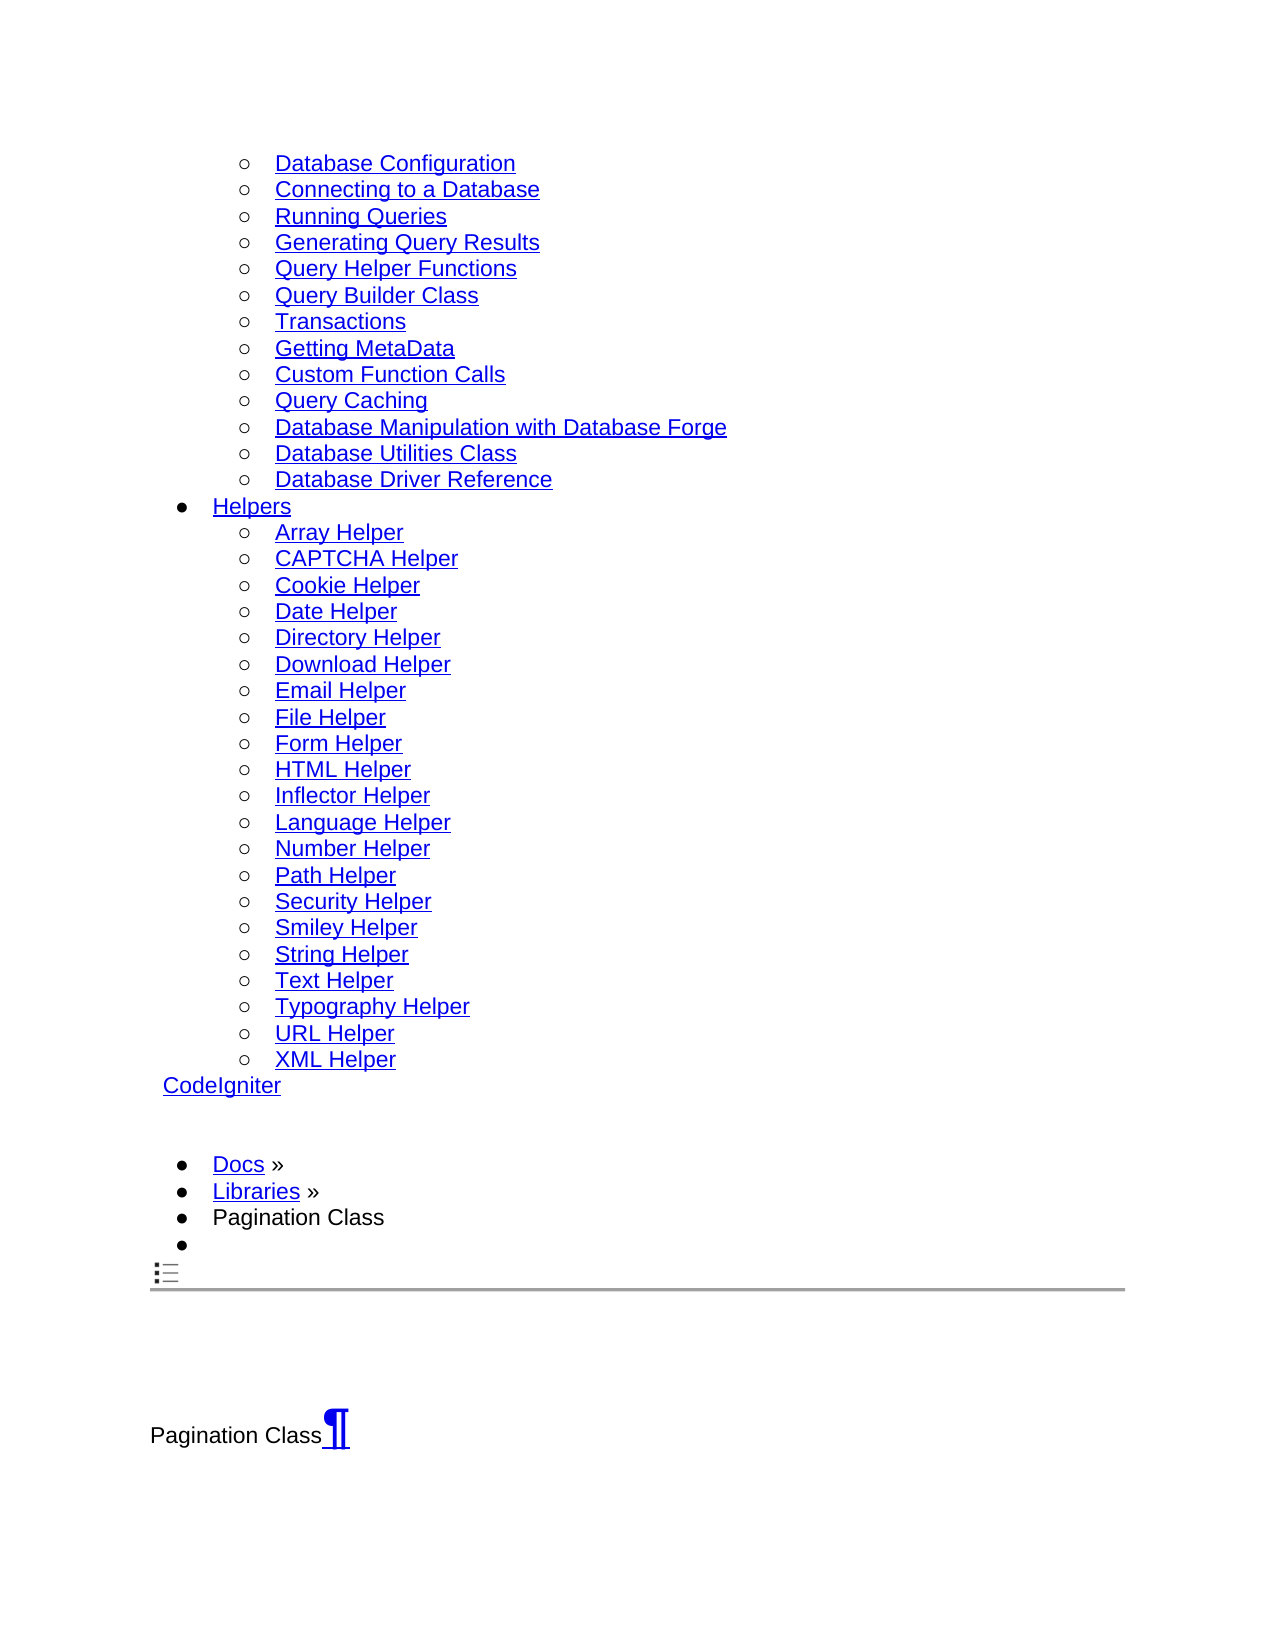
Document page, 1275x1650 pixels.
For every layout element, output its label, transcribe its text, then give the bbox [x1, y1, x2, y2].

list String Helper [237, 941, 1125, 967]
text Pagination Class¶ [150, 1397, 1125, 1454]
list Date Helper [237, 598, 1125, 624]
list Security Helper [237, 888, 1125, 914]
list Query Builder Class [237, 282, 1125, 308]
list Custom Function Calls [237, 361, 1125, 387]
list XML Helper [237, 1046, 1125, 1072]
list HTML Helper [237, 756, 1125, 782]
list Database Driver Reference [237, 466, 1125, 493]
list Getting MetaData [237, 334, 1125, 361]
list Database Utilities Class [237, 440, 1125, 466]
list Path Helper [237, 862, 1125, 888]
picture [150, 1256, 182, 1288]
list Query Helper Functions [237, 255, 1125, 282]
list Form Helper [237, 730, 1125, 756]
list Query Caching [237, 387, 1125, 413]
list Helpers [175, 493, 1125, 519]
list Download Helper [237, 651, 1125, 677]
list File Helper [237, 703, 1125, 730]
list Directory Helper [237, 624, 1125, 651]
list Database Configuration [237, 150, 1125, 176]
list Docs » [175, 1151, 1125, 1178]
list Pagination Class [175, 1204, 1125, 1231]
list URL Helper [237, 1020, 1125, 1046]
list Typography Helper [237, 993, 1125, 1020]
list Language Helper [237, 809, 1125, 835]
list Number Helper [237, 835, 1125, 862]
list Smiley Helper [237, 914, 1125, 941]
list Transactions [237, 308, 1125, 334]
text CodeIgniter [150, 1072, 1125, 1099]
list Running Queries [237, 203, 1125, 229]
list CAPTCHA Helper [237, 545, 1125, 572]
list Cookie Helper [237, 572, 1125, 598]
list Array Helper [237, 519, 1125, 545]
list Inflector Helper [237, 782, 1125, 809]
list Libraries » [175, 1178, 1125, 1204]
list Text Helper [237, 967, 1125, 993]
list Database Manipulation with Database Forge [237, 413, 1125, 440]
list Email Helper [237, 677, 1125, 703]
list Generating Query Results [237, 229, 1125, 255]
list Connecting to a Database [237, 176, 1125, 203]
